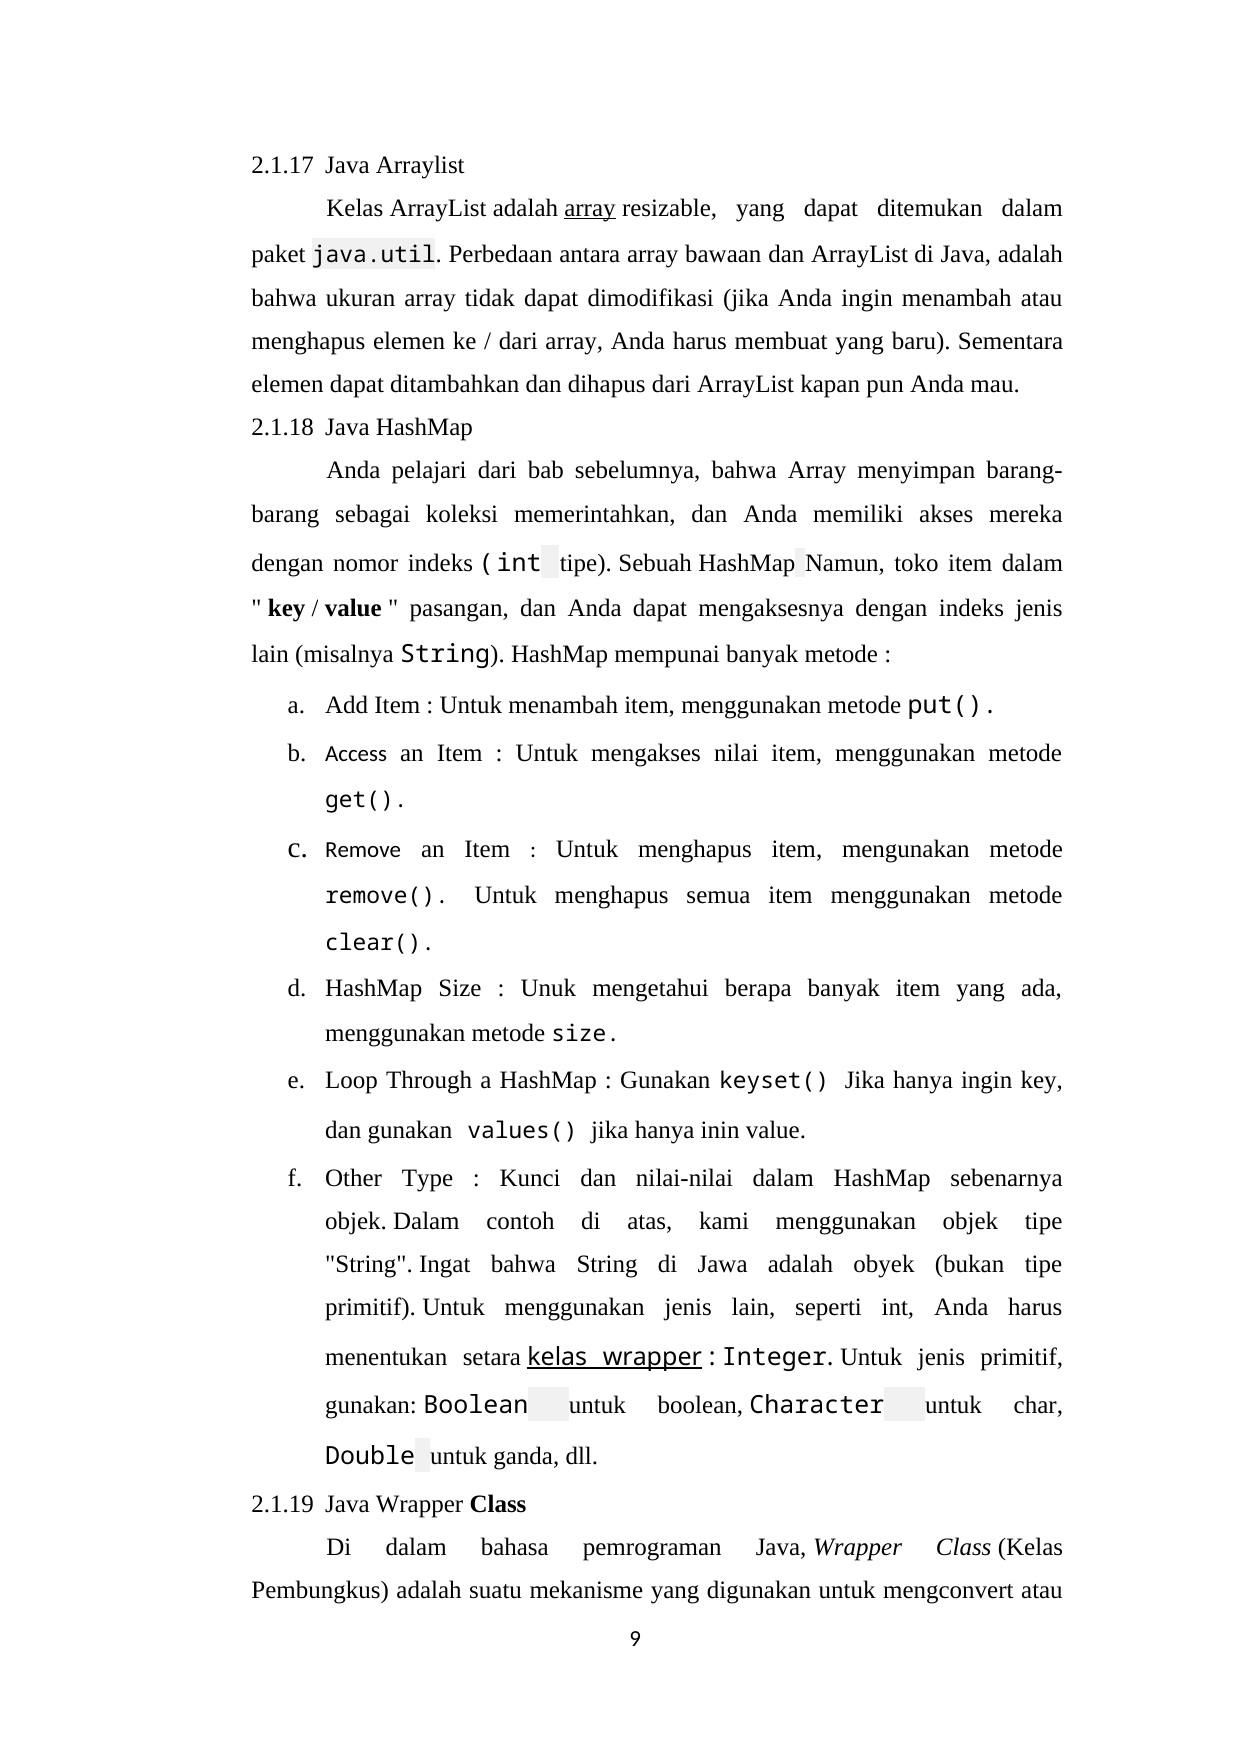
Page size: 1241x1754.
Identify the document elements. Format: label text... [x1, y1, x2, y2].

list Add Item : Untuk menambah item, menggunakan metode put(). [287, 687, 1063, 721]
list Anda pelajari dari bab sebelumnya, bahwa Array menyimpan barang-barang sebagai koleksi memerintahkan, dan Anda memiliki akses mereka dengan nomor indeks ( int tipe). Sebuah HashMap Namun, toko item dalam " key / value " pasangan, dan Anda dapat mengaksesnya dengan indeks jenis lain (misalnya String). HashMap mempunai banyak metode : [251, 606, 1063, 670]
list Access an Item : Untuk mengakses nilai item, menggunakan metode get(). [287, 738, 1063, 814]
list Remove an Item : Untuk menghapus item, mengunakan metode remove(). Untuk menghapus semua item menggunakan metode clear(). [287, 830, 1063, 957]
list Kelas ArrayList adalah array resizable, yang dapat ditemukan dalam paket java.util. Perbedaan antara array bawaan dan ArrayList di Java, adalah bahwa ukuran array tidak dapat dimodifikasi (jika Anda ingin menambah atau menghapus elemen ke / dari array, Anda harus membuat yang baru). Sementara elemen dapat ditambahkan dan dihapus dari ArrayList kapan pun Anda mau. [251, 193, 1063, 398]
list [251, 1532, 1063, 1575]
list Other Type : Kunci dan nilai-nilai dalam HashMap sebenarnya objek. Dalam contoh di atas, kami menggunakan objek tipe "String". Ingat bahwa String di Jawa adalah obyek (bukan tipe primitif). Untuk menggunakan jenis lain, seperti int, Anda harus menentukan setara kelas wrapper : Integer. Untuk jenis primitif, gunakan: Boolean untuk boolean, Character untuk char, Double untuk ganda, dll. [287, 1163, 1063, 1472]
list Anda pelajari dari bab sebelumnya, bahwa Array menyimpan barang-barang sebagai koleksi memerintahkan, dan Anda memiliki akses mereka dengan nomor indeks ( int tipe). Sebuah HashMap Namun, toko item dalam " key / value " pasangan, dan Anda dapat mengaksesnya dengan indeks jenis lain (misalnya String). HashMap mempunai banyak metode : [251, 456, 1063, 499]
list Java HashMap [251, 412, 1063, 441]
list HashMap Size : Unuk mengetahui berapa banyak item yang ada, menggunakan metode size. [287, 973, 1063, 1048]
list Loop Through a HashMap : Gunakan keyset() Jika hanya ingin key, dan gunakan values() jika hanya inin value. [287, 1064, 1063, 1146]
list Java Wrapper Class [251, 1489, 1063, 1517]
list Java Arraylist [251, 150, 1063, 179]
list Anda pelajari dari bab sebelumnya, bahwa Array menyimpan barang-barang sebagai koleksi memerintahkan, dan Anda memiliki akses mereka dengan nomor indeks ( int tipe). Sebuah HashMap Namun, toko item dalam " key / value " pasangan, dan Anda dapat mengaksesnya dengan indeks jenis lain (misalnya String). HashMap mempunai banyak metode : [251, 527, 1063, 605]
